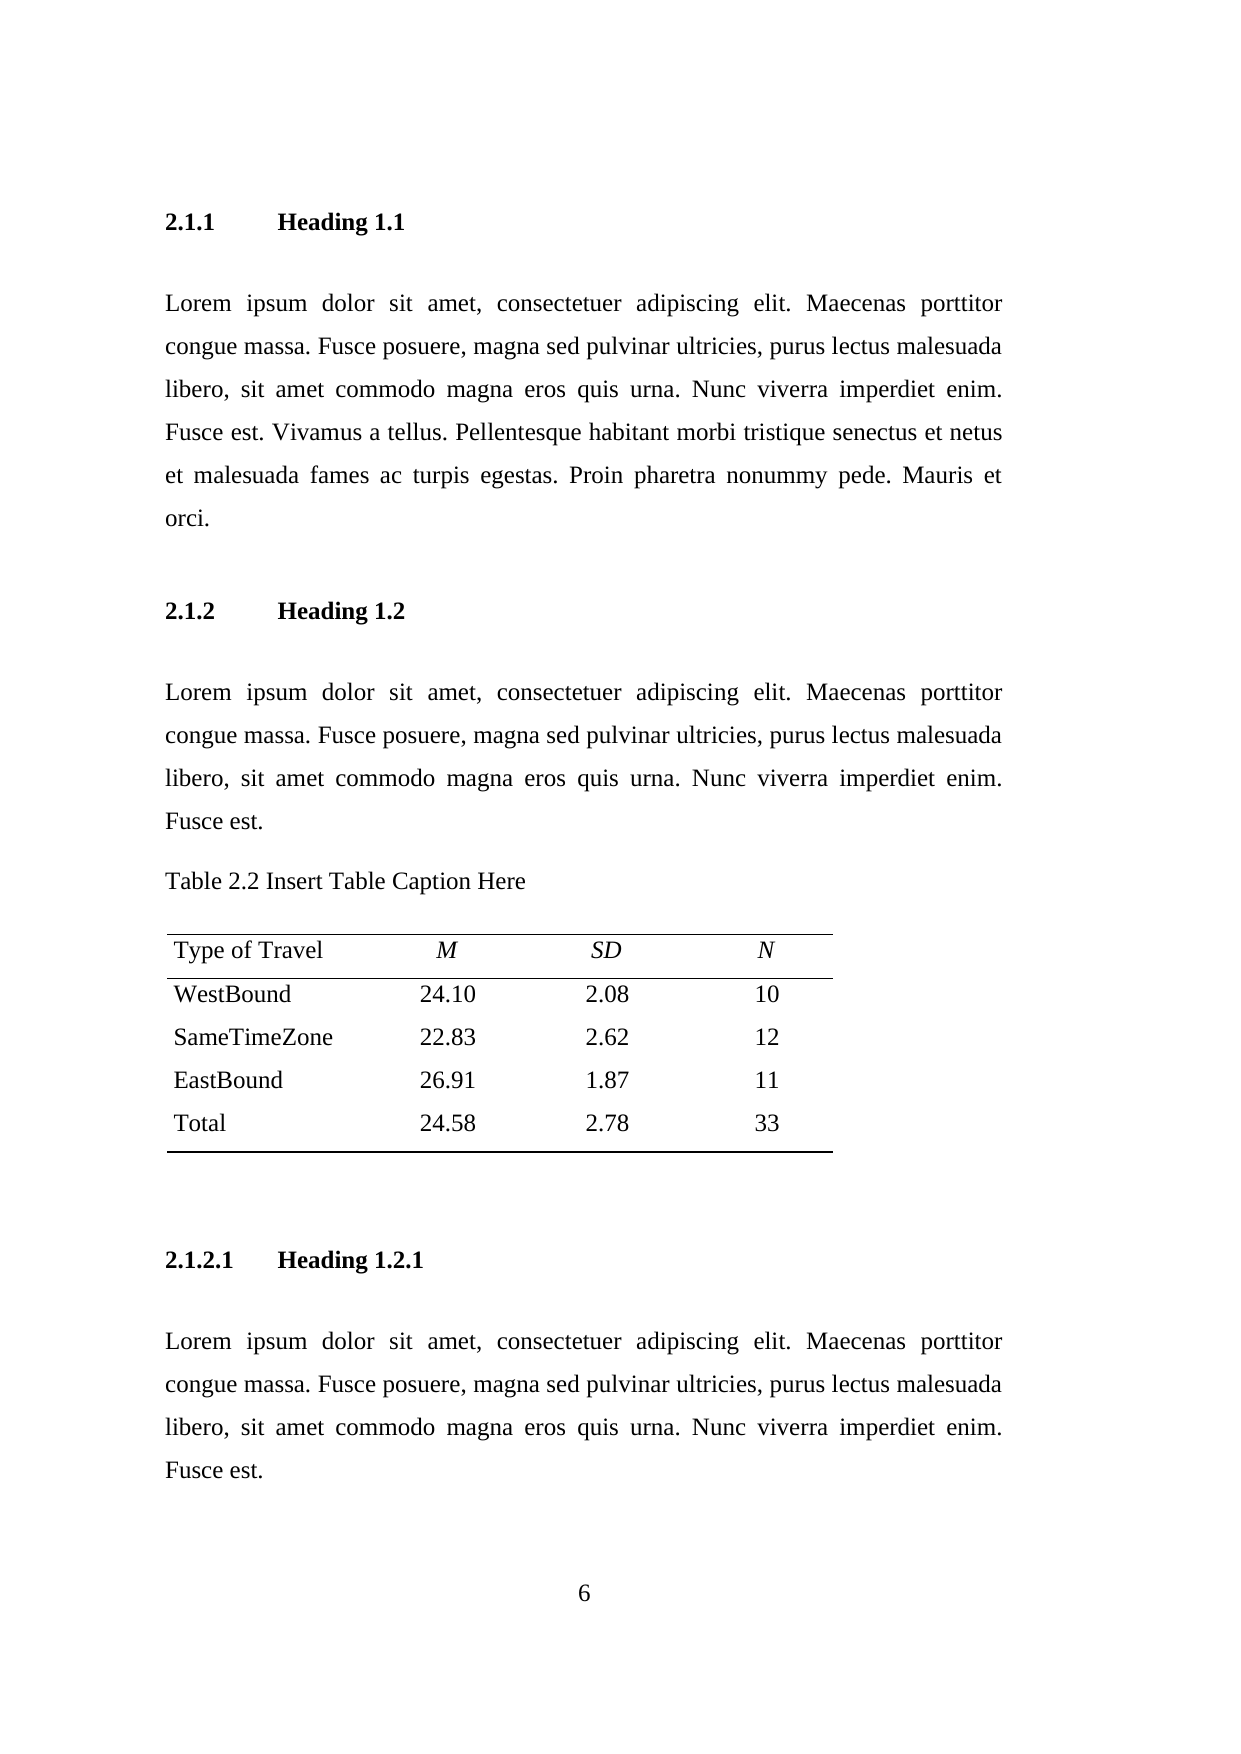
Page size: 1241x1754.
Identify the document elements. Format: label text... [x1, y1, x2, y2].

table_cell 11 [700, 1065, 833, 1108]
table_cell 10 [700, 979, 833, 1022]
text Lorem ipsum dolor sit amet, consectetuer adipiscing elit. Maecenas porttitor congue massa. Fusce posuere, magna sed pulvinar ultricies, purus lectus malesuada libero, sit amet commodo magna eros quis urna. Nunc viverra imperdiet enim. Fusce est. Vivamus a tellus. Pellentesque habitant morbi tristique senectus et netus et malesuada fames ac turpis egestas. Proin pharetra nonummy pede. Mauris et orci. [165, 288, 1003, 532]
table_cell EastBound [167, 1065, 381, 1108]
table_cell 2.78 [514, 1109, 700, 1151]
subtitle Heading 1.2 [165, 596, 1003, 625]
table_cell 22.83 [381, 1023, 514, 1065]
table_cell 26.91 [381, 1065, 514, 1108]
table_cell SameTimeZone [167, 1023, 381, 1065]
table_cell 12 [700, 1023, 833, 1065]
table_header M [381, 935, 514, 978]
table_cell 1.87 [514, 1065, 700, 1108]
subtitle Heading 1.2.1 [165, 1246, 1003, 1274]
table_header Type of Travel [167, 935, 381, 978]
table_cell 24.58 [381, 1109, 514, 1151]
table_header SD [514, 935, 700, 978]
table_cell 33 [700, 1109, 833, 1151]
text Table 2.2 Insert Table Caption Here [165, 866, 1003, 895]
table_header N [700, 935, 833, 978]
text Lorem ipsum dolor sit amet, consectetuer adipiscing elit. Maecenas porttitor congue massa. Fusce posuere, magna sed pulvinar ultricies, purus lectus malesuada libero, sit amet commodo magna eros quis urna. Nunc viverra imperdiet enim. Fusce est. [165, 677, 1003, 835]
table_cell 24.10 [381, 979, 514, 1022]
table_cell WestBound [167, 979, 381, 1022]
table_cell 2.08 [514, 979, 700, 1022]
table_cell Total [167, 1109, 381, 1151]
subtitle Heading 1.1 [165, 207, 1003, 236]
table_cell 2.62 [514, 1023, 700, 1065]
text Lorem ipsum dolor sit amet, consectetuer adipiscing elit. Maecenas porttitor congue massa. Fusce posuere, magna sed pulvinar ultricies, purus lectus malesuada libero, sit amet commodo magna eros quis urna. Nunc viverra imperdiet enim. Fusce est. [165, 1326, 1003, 1484]
